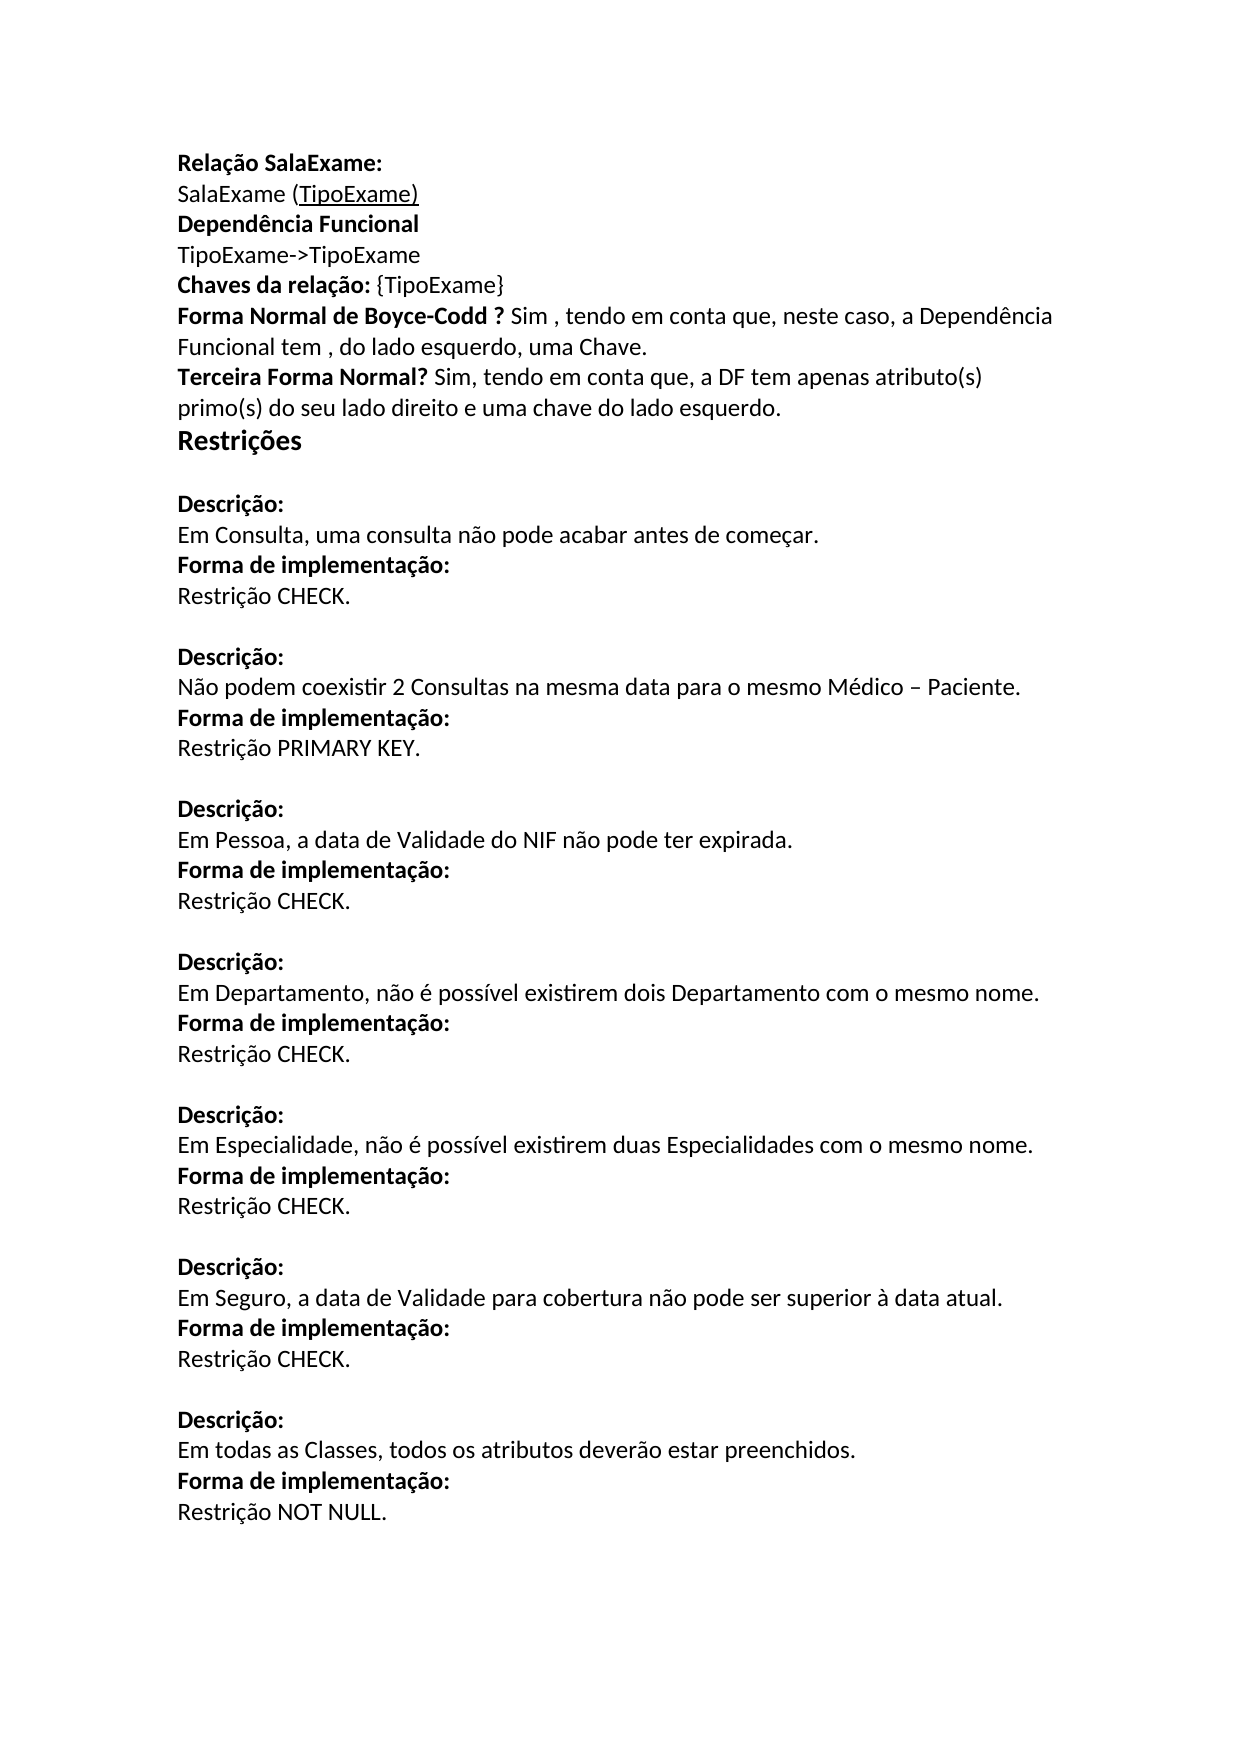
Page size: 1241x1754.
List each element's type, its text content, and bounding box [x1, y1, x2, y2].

text Forma de implementação: [177, 1160, 1063, 1190]
text Restrição PRIMARY KEY. [177, 733, 1063, 763]
text Em Departamento, não é possível existirem dois Departamento com o mesmo nome. [177, 977, 1063, 1007]
text Relação SalaExame: [177, 148, 1063, 178]
text Restrição CHECK. [177, 1343, 1063, 1373]
text Restrição NOT NULL. [177, 1496, 1063, 1526]
text Chaves da relação: {TipoExame} [177, 270, 1063, 300]
text Descrição: [177, 1404, 1063, 1434]
text SalaExame (TipoExame) [177, 178, 1063, 209]
text Descrição: [177, 946, 1063, 977]
text Forma de implementação: [177, 1465, 1063, 1496]
text Restrições [177, 422, 1063, 458]
text Restrição CHECK. [177, 1038, 1063, 1068]
text Em Pessoa, a data de Validade do NIF não pode ter expirada. [177, 824, 1063, 855]
text Descrição: [177, 488, 1063, 519]
text Não podem coexistir 2 Consultas na mesma data para o mesmo Médico – Paciente. [177, 672, 1063, 702]
text Restrição CHECK. [177, 580, 1063, 611]
text Restrição CHECK. [177, 885, 1063, 916]
text Forma Normal de Boyce-Codd ? Sim , tendo em conta que, neste caso, a Dependência Funcional tem , do lado esquerdo, uma Chave. [177, 300, 1063, 361]
text Descrição: [177, 794, 1063, 824]
text Em todas as Classes, todos os atributos deverão estar preenchidos. [177, 1434, 1063, 1465]
text Forma de implementação: [177, 549, 1063, 580]
text Em Seguro, a data de Validade para cobertura não pode ser superior à data atual. [177, 1282, 1063, 1312]
text TipoExame->TipoExame [177, 239, 1063, 270]
text Terceira Forma Normal? Sim, tendo em conta que, a DF tem apenas atributo(s) primo(s) do seu lado direito e uma chave do lado esquerdo. [177, 361, 1063, 422]
text Descrição: [177, 1099, 1063, 1129]
text Forma de implementação: [177, 1007, 1063, 1038]
text Em Consulta, uma consulta não pode acabar antes de começar. [177, 519, 1063, 549]
text Forma de implementação: [177, 702, 1063, 733]
text Forma de implementação: [177, 855, 1063, 885]
text Restrição CHECK. [177, 1190, 1063, 1221]
text Dependência Funcional [177, 209, 1063, 239]
text Em Especialidade, não é possível existirem duas Especialidades com o mesmo nome. [177, 1129, 1063, 1160]
text Forma de implementação: [177, 1312, 1063, 1343]
text Descrição: [177, 641, 1063, 672]
text Descrição: [177, 1251, 1063, 1282]
